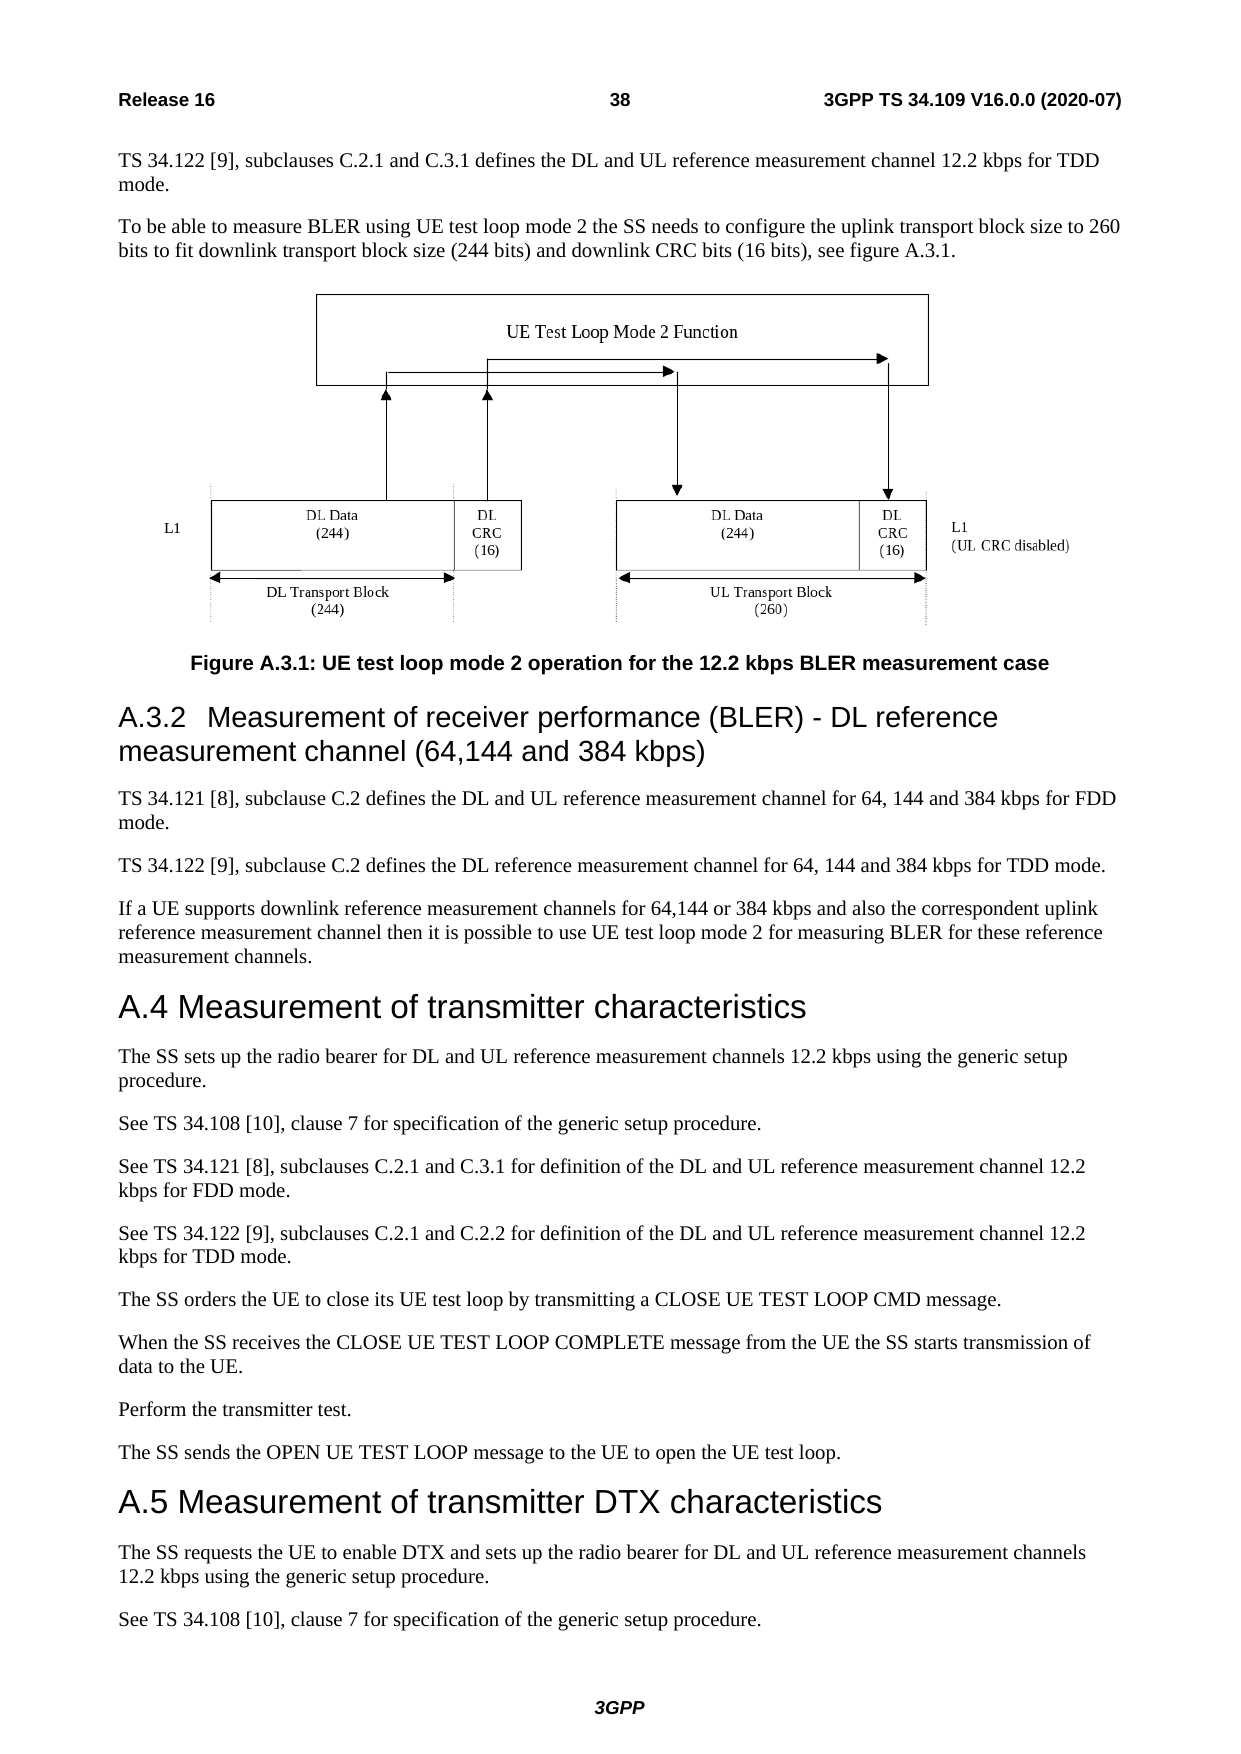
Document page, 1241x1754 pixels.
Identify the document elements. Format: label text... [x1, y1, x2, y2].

text The SS requests the UE to enable DTX and sets up the radio bearer for DL and UL reference measurement channels 12.2 kbps using the generic setup procedure. [118, 1540, 1122, 1588]
text Perform the transmitter test. [118, 1397, 1122, 1421]
text See TS 34.122 [9], subclauses C.2.1 and C.2.2 for definition of the DL and UL reference measurement channel 12.2 kbps for TDD mode. [118, 1220, 1122, 1268]
text The SS sends the OPEN UE TEST LOOP message to the UE to open the UE test loop. [118, 1440, 1122, 1464]
text Figure A.3.1: UE test loop mode 2 operation for the 12.2 kbps BLER measurement case [118, 651, 1122, 675]
text The SS sets up the radio bearer for DL and UL reference measurement channels 12.2 kbps using the generic setup procedure. [118, 1044, 1122, 1092]
text To be able to measure BLER using UE test loop mode 2 the SS needs to configure the uplink transport block size to 260 bits to fit downlink transport block size (244 bits) and downlink CRC bits (16 bits), see figure A.3.1. [118, 214, 1122, 262]
subtitle A.3.2 Measurement of receiver performance (BLER) - DL reference measurement channel (64,144 and 384 kbps) [118, 700, 1122, 767]
subtitle A.5 Measurement of transmitter DTX characteristics [118, 1483, 1122, 1521]
subtitle A.4 Measurement of transmitter characteristics [118, 987, 1122, 1025]
text TS 34.122 [9], subclause C.2 defines the DL reference measurement channel for 64, 144 and 384 kbps for TDD mode. [118, 853, 1122, 877]
text The SS orders the UE to close its UE test loop by transmitting a CLOSE UE TEST LOOP CMD message. [118, 1287, 1122, 1311]
text TS 34.121 [8], subclause C.2 defines the DL and UL reference measurement channel for 64, 144 and 384 kbps for FDD mode. [118, 786, 1122, 834]
text See TS 34.108 [10], clause 7 for specification of the generic setup procedure. [118, 1111, 1122, 1135]
text If a UE supports downlink reference measurement channels for 64,144 or 384 kbps and also the correspondent uplink reference measurement channel then it is possible to use UE test loop mode 2 for measuring BLER for these reference measurement channels. [118, 896, 1122, 968]
text When the SS receives the CLOSE UE TEST LOOP COMPLETE message from the UE the SS starts transmission of data to the UE. [118, 1330, 1122, 1378]
text See TS 34.108 [10], clause 7 for specification of the generic setup procedure. [118, 1607, 1122, 1631]
text See TS 34.121 [8], subclauses C.2.1 and C.3.1 for definition of the DL and UL reference measurement channel 12.2 kbps for FDD mode. [118, 1153, 1122, 1202]
text TS 34.122 [9], subclauses C.2.1 and C.3.1 defines the DL and UL reference measurement channel 12.2 kbps for TDD mode. [118, 147, 1122, 196]
